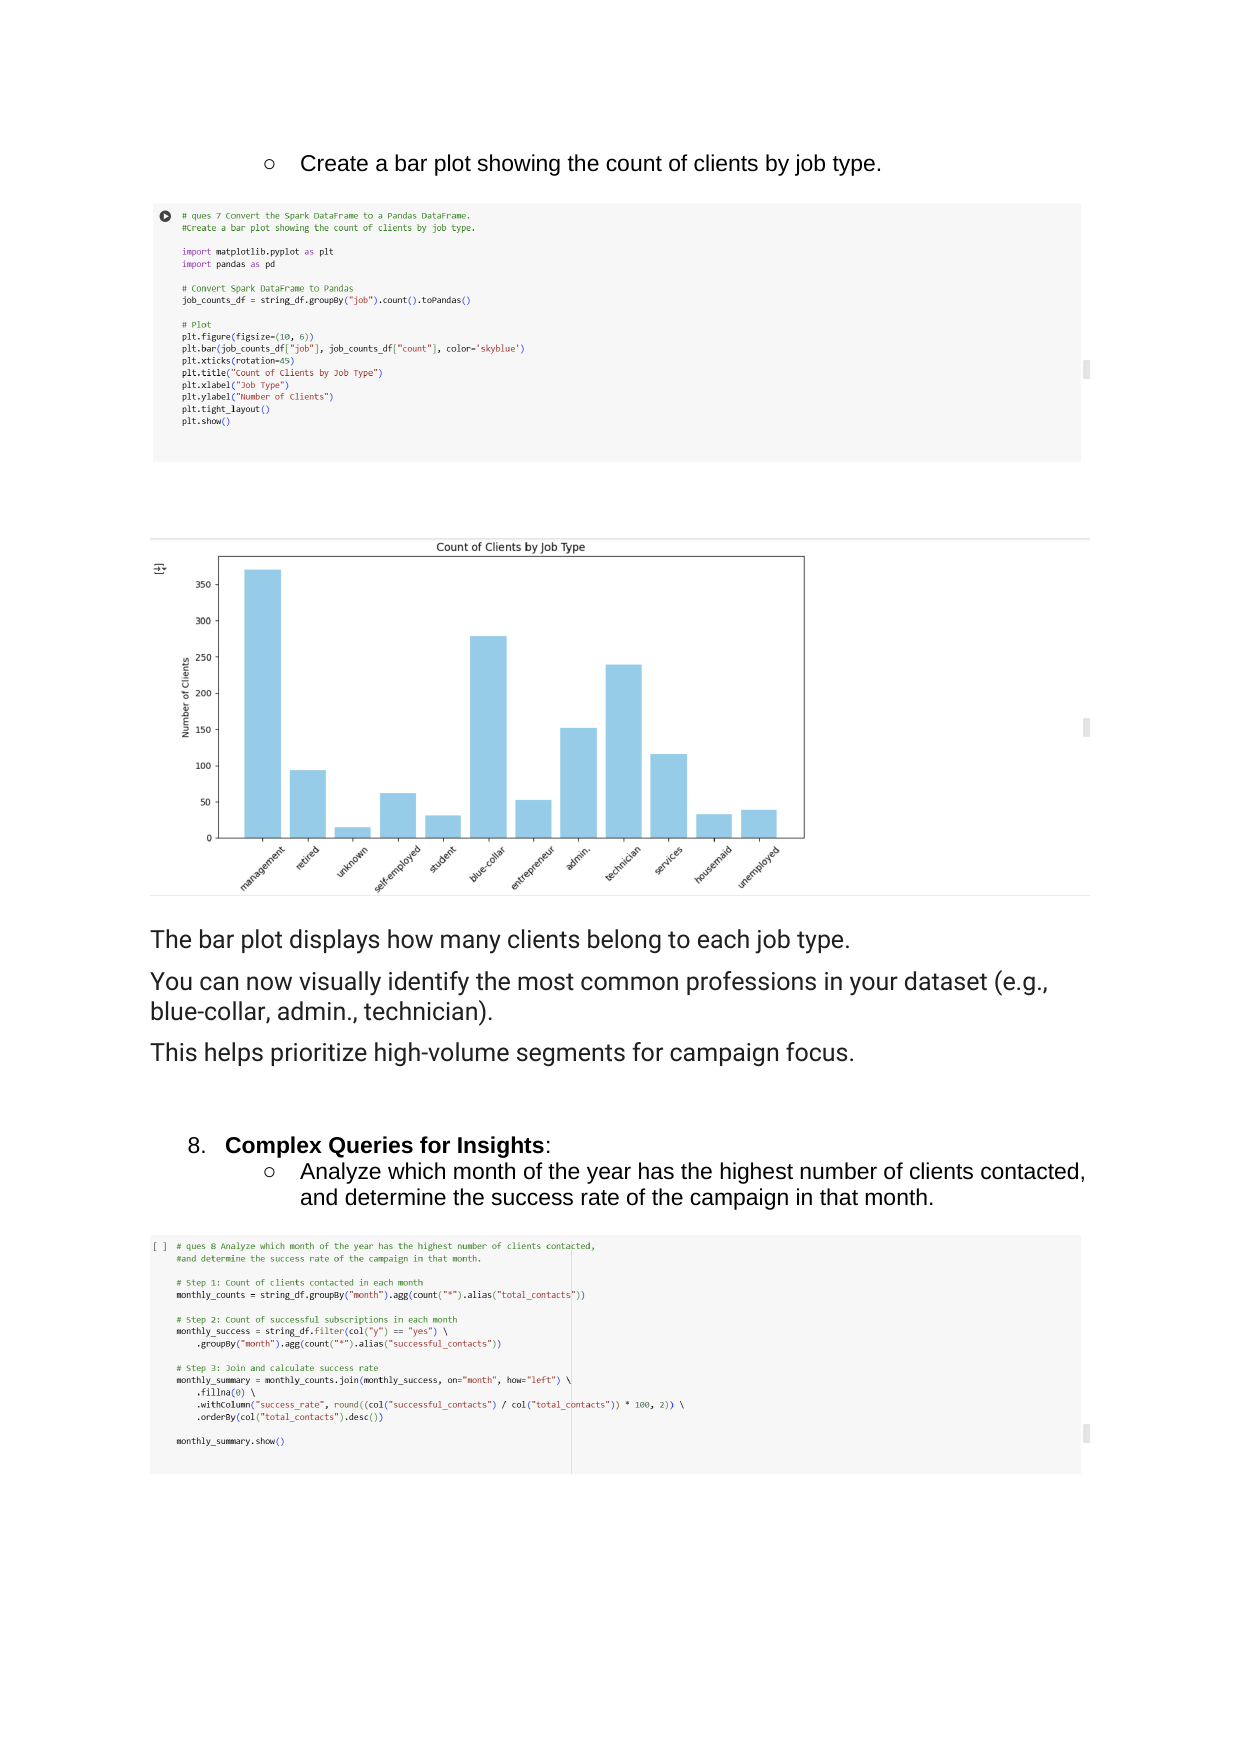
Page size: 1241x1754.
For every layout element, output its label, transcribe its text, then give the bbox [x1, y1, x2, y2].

list Complex Queries for Insights: [187, 1132, 1090, 1158]
text This helps prioritize high-volume segments for campaign focus. [150, 1038, 1090, 1068]
text You can now visually identify the most common professions in your dataset (e.g., blue-collar, admin., technician). [150, 967, 1090, 1026]
picture [150, 201, 1091, 462]
list Analyze which month of the year has the highest number of clients contacted, and determine the success rate of the campaign in that month. [262, 1158, 1090, 1211]
text The bar plot displays how many clients belong to each job type. [150, 926, 1090, 955]
list Create a bar plot showing the count of clients by job type. [262, 150, 1090, 176]
picture [150, 538, 1091, 901]
picture [150, 1235, 1091, 1474]
